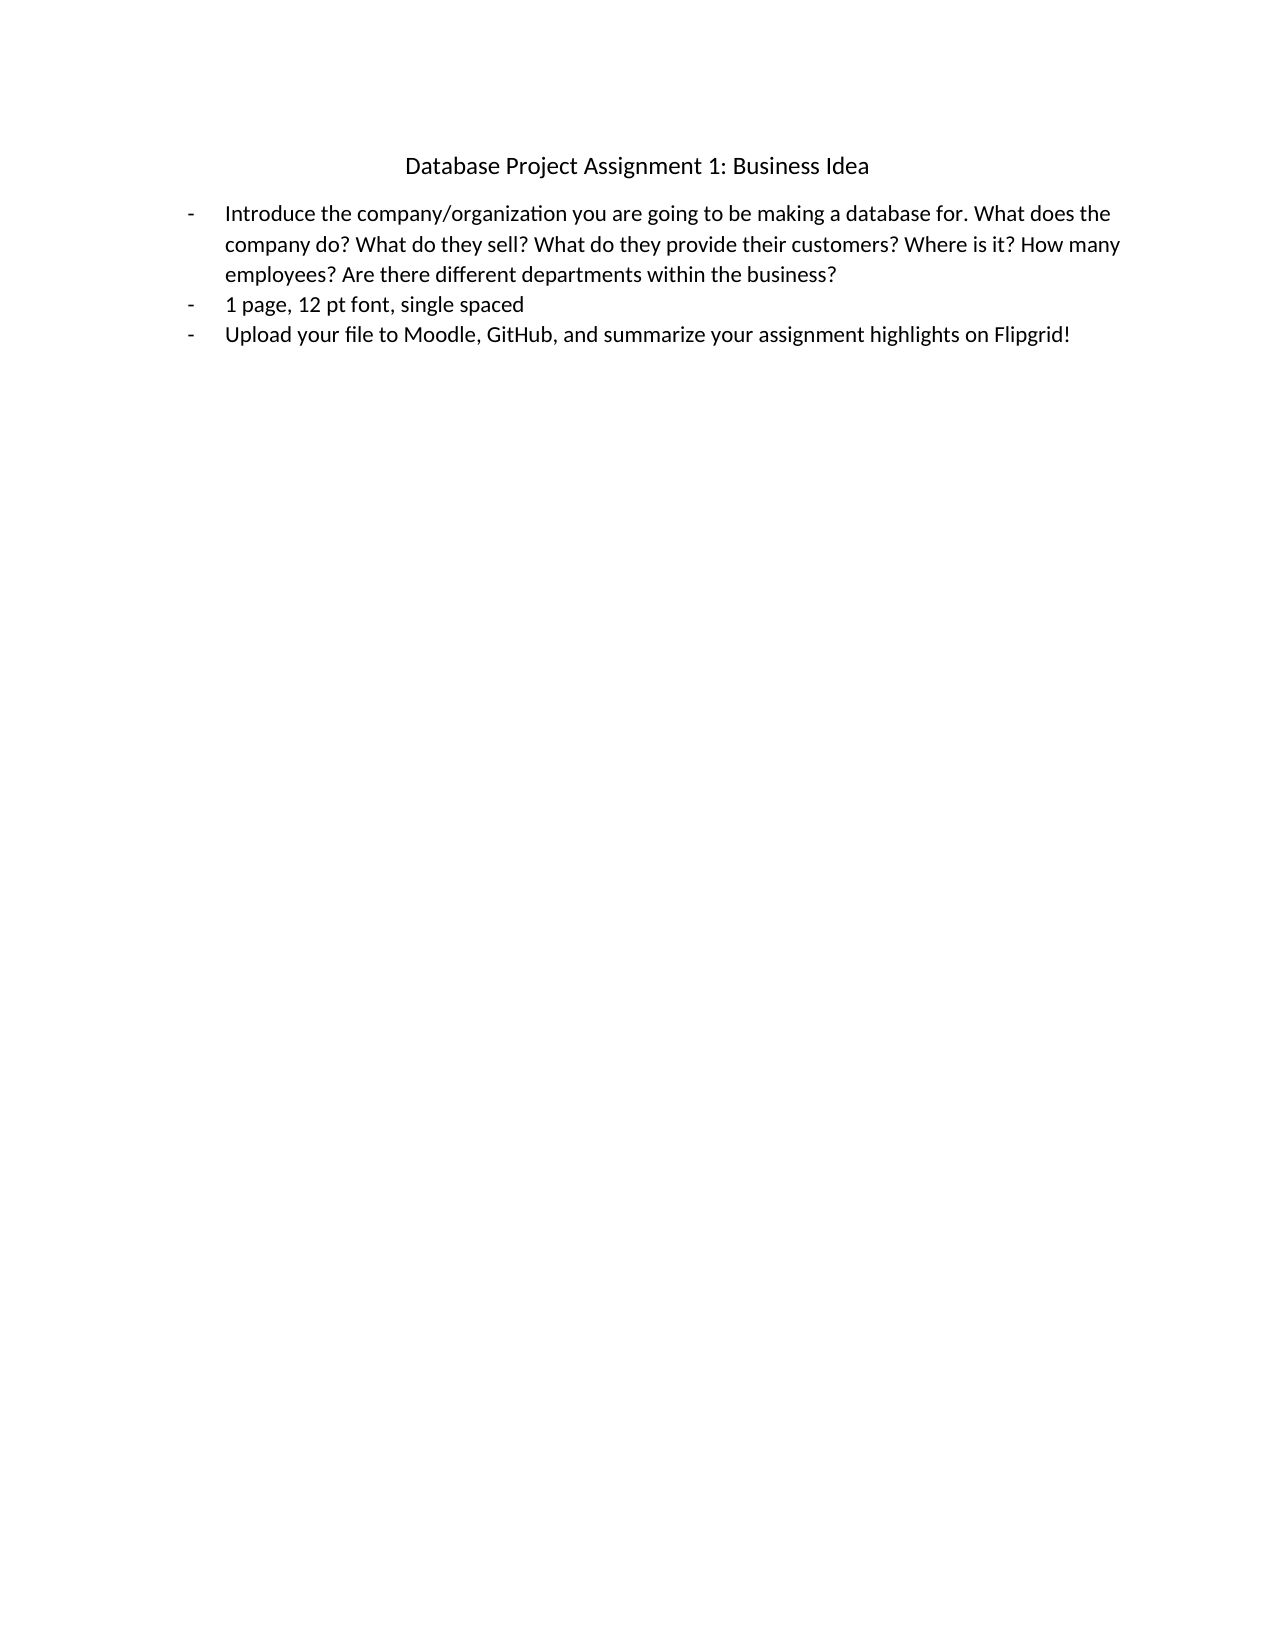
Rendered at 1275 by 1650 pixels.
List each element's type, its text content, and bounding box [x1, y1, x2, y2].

list 1 page, 12 pt font, single spaced [187, 290, 1125, 318]
text Database Project Assignment 1: Business Idea [150, 150, 1125, 181]
list Introduce the company/organization you are going to be making a database for. What does the company do? What do they sell? What do they provide their customers? Where is it? How many employees? Are there different departments within the business? [187, 199, 1125, 288]
list Upload your file to Moodle, GitHub, and summarize your assignment highlights on Flipgrid! [187, 320, 1125, 348]
